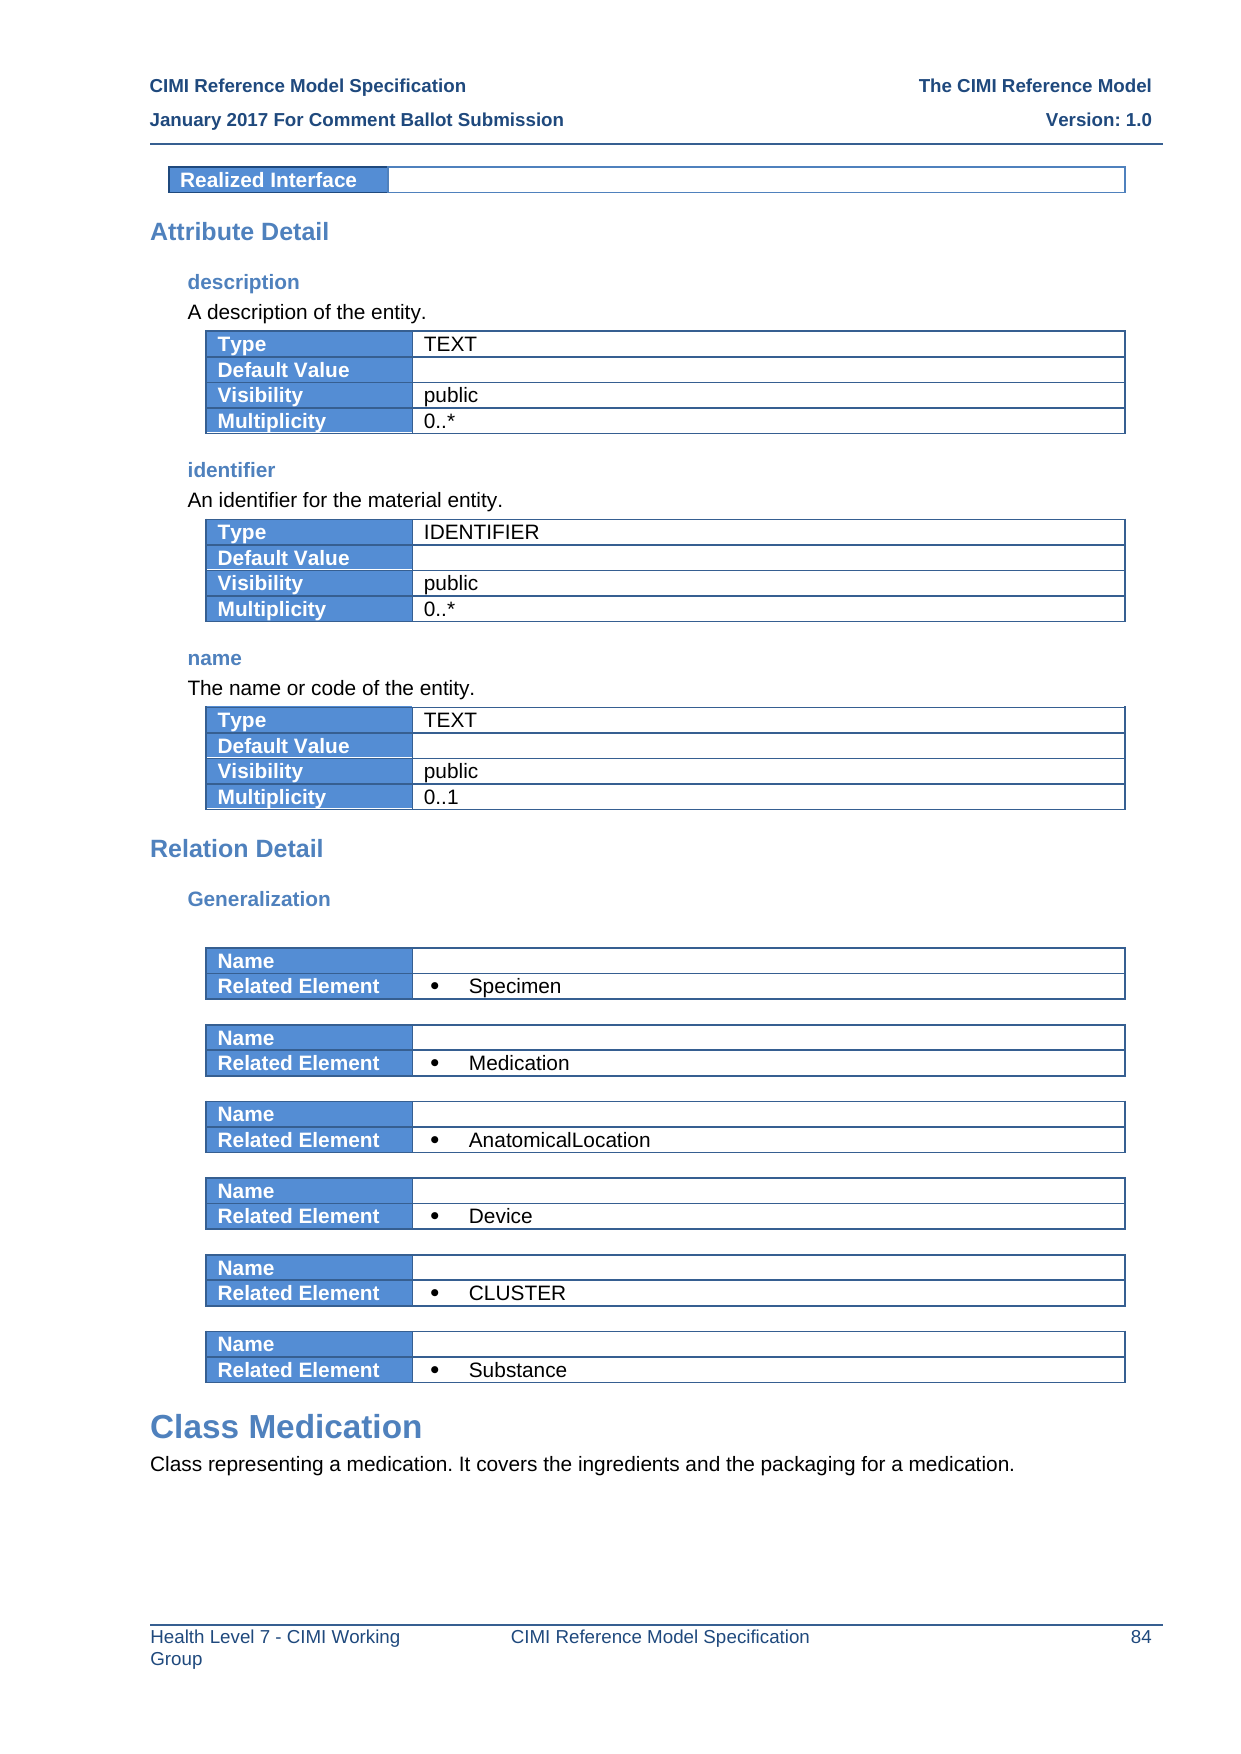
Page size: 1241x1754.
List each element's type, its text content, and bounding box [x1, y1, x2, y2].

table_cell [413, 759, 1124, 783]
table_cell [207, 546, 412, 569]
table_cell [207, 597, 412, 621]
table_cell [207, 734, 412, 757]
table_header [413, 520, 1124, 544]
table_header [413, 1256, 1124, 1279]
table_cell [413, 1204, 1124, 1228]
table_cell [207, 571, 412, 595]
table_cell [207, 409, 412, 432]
subtitle Relation Detail [150, 834, 1152, 863]
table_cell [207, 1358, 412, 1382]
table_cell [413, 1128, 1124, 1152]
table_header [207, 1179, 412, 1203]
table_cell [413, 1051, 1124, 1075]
subtitle identifier [150, 458, 1152, 482]
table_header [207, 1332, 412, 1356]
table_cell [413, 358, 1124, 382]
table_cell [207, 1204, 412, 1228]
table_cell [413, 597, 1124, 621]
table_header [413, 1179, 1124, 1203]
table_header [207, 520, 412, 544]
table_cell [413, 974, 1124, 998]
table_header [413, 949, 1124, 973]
text A description of the entity. [187, 300, 1152, 324]
subtitle Class Medication [150, 1407, 1152, 1446]
text The name or code of the entity. [187, 676, 1152, 700]
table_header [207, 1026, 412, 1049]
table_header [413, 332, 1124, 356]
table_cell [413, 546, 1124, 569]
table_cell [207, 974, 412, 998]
subtitle Generalization [150, 887, 1152, 911]
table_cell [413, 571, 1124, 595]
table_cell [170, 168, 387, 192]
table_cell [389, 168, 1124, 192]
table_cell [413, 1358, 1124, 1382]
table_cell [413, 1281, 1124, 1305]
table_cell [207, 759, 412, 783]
text An identifier for the material entity. [187, 488, 1152, 512]
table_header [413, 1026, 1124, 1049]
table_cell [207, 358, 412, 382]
subtitle description [150, 270, 1152, 294]
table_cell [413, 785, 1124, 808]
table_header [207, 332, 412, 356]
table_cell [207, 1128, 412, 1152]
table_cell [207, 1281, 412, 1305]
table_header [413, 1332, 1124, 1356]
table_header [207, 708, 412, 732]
text Class representing a medication. It covers the ingredients and the packaging for a medication. [150, 1452, 1152, 1476]
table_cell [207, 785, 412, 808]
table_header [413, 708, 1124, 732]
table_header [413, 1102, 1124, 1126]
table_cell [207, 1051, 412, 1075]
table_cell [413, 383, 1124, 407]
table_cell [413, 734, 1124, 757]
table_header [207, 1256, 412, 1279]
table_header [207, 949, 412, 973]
subtitle Attribute Detail [150, 217, 1152, 246]
subtitle name [150, 646, 1152, 670]
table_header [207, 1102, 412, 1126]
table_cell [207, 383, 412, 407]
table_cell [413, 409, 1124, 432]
